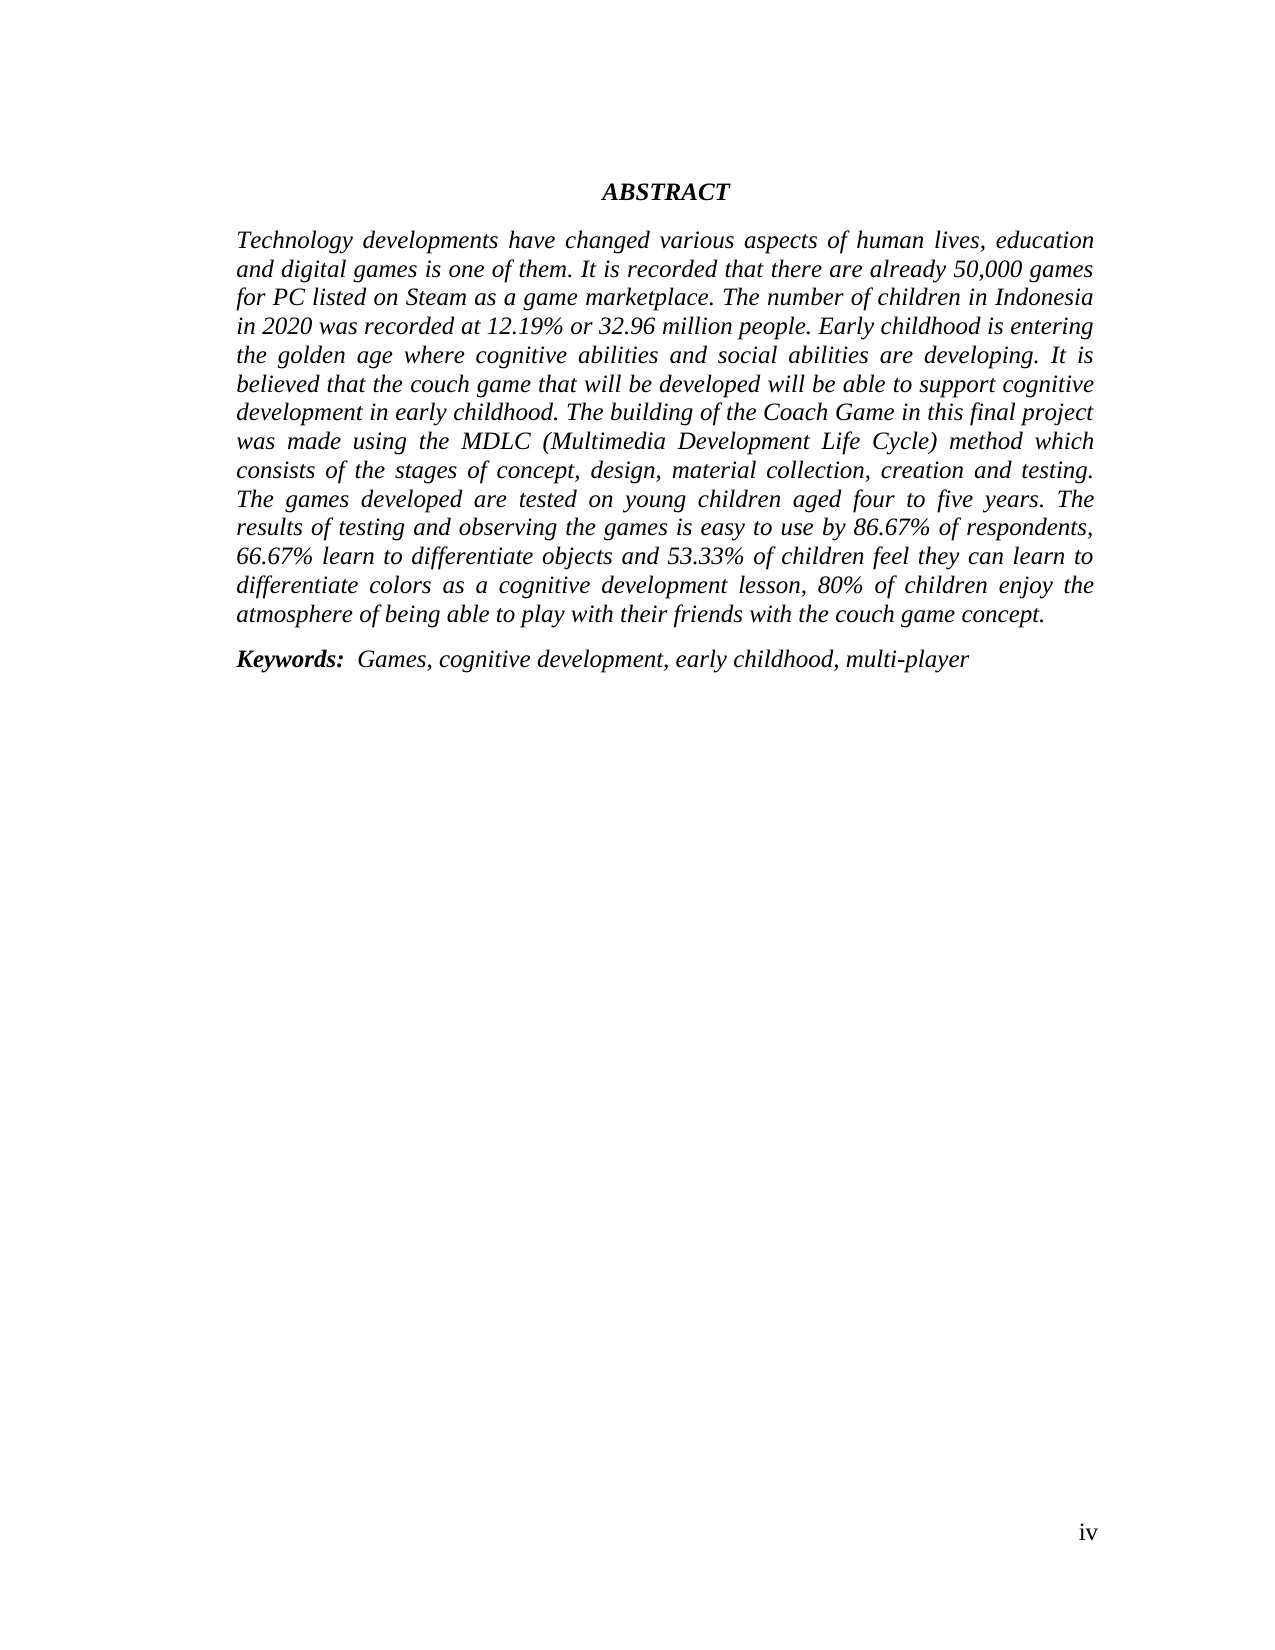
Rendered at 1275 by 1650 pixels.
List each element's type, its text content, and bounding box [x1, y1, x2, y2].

text ABSTRACT [236, 177, 1098, 206]
text Keywords: Games, cognitive development, early childhood, multi-player [236, 644, 1098, 673]
text Technology developments have changed various aspects of human lives, education and digital games is one of them. It is recorded that there are already 50,000 games for PC listed on Steam as a game marketplace. The number of children in Indonesia in 2020 was recorded at 12.19% or 32.96 million people. Early childhood is entering the golden age where cognitive abilities and social abilities are developing. It is believed that the couch game that will be developed will be able to support cognitive development in early childhood. The building of the Coach Game in this final project was made using the MDLC (Multimedia Development Life Cycle) method which consists of the stages of concept, design, material collection, creation and testing. The games developed are tested on young children aged four to five years. The results of testing and observing the games is easy to use by 86.67% of respondents, 66.67% learn to differentiate objects and 53.33% of children feel they can learn to differentiate colors as a cognitive development lesson, 80% of children enjoy the atmosphere of being able to play with their friends with the couch game concept. [236, 225, 1098, 627]
